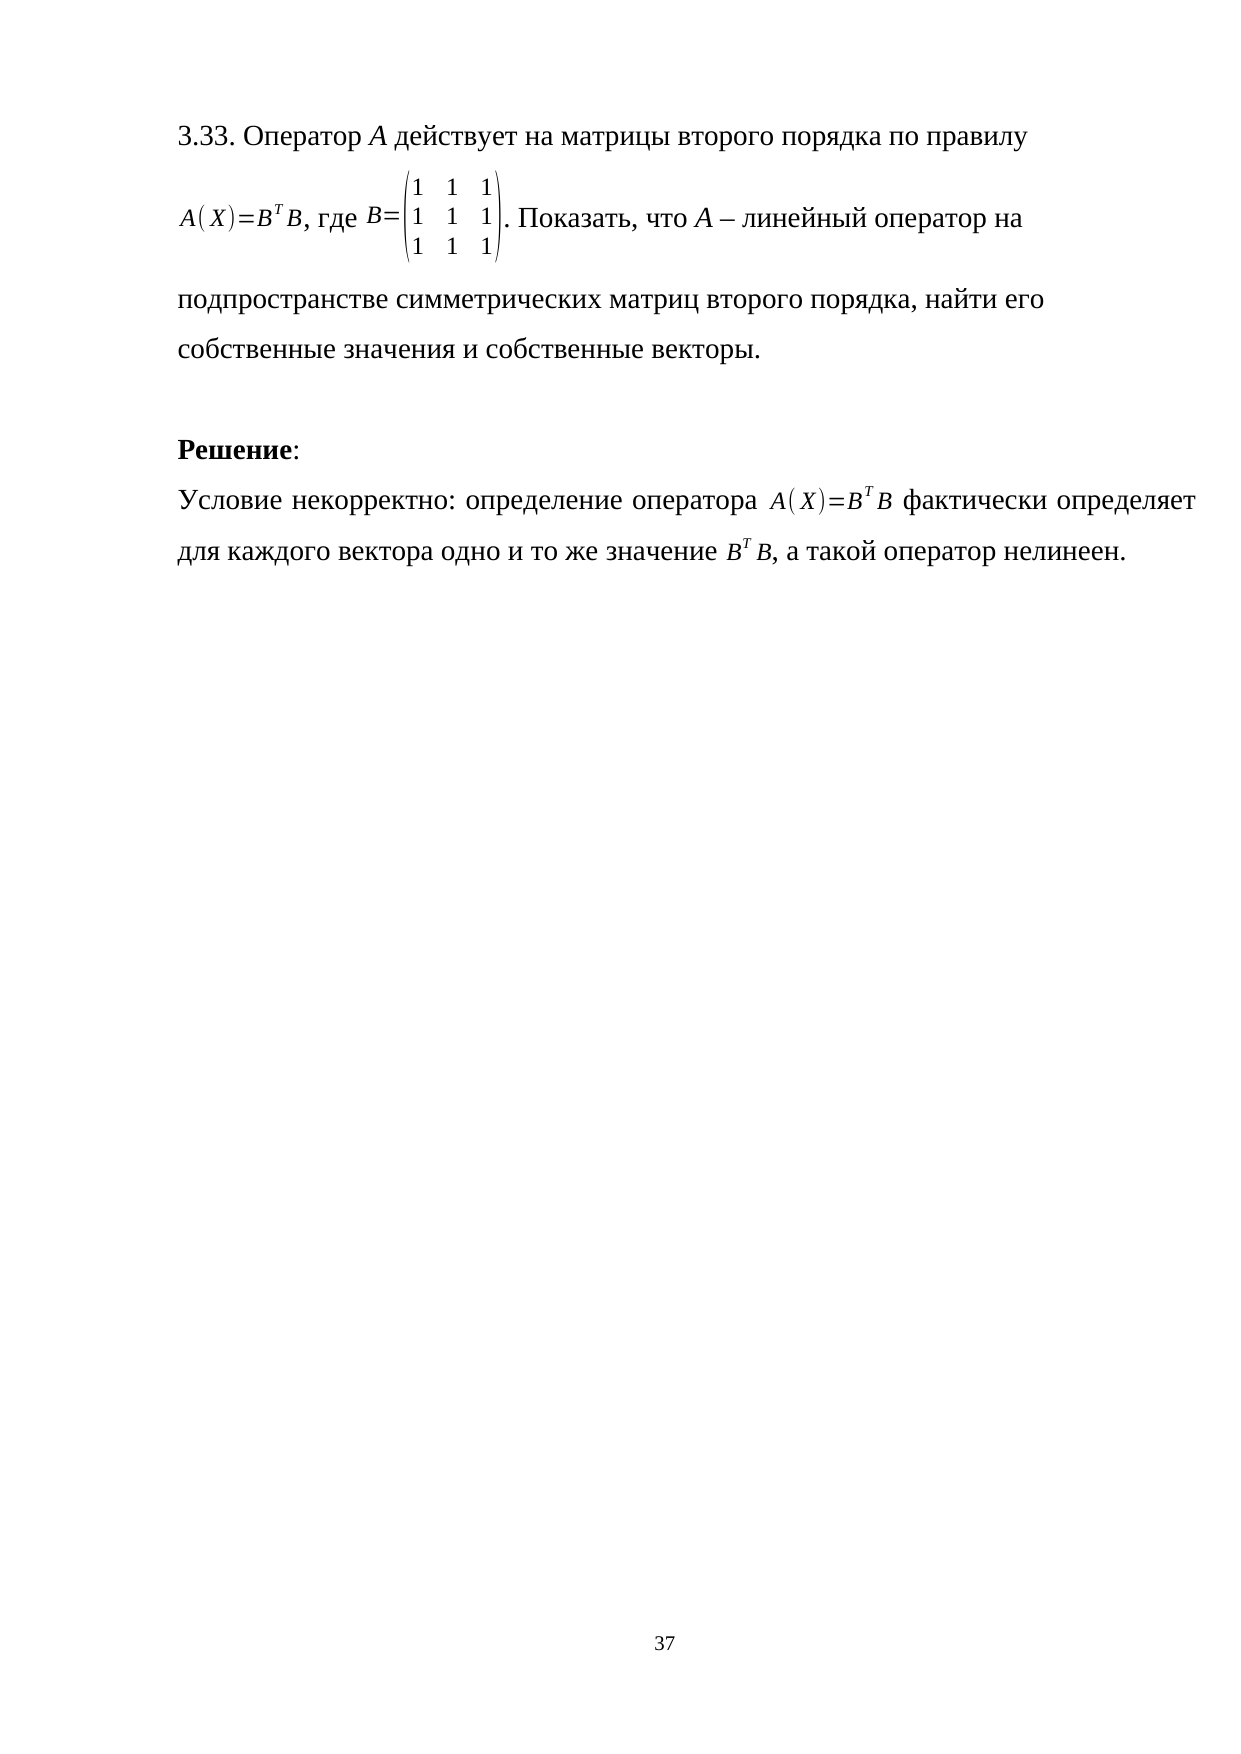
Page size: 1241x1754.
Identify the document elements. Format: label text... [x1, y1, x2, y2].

text 3.33. Оператор А действует на матрицы второго порядка по правилу , где . Показать, что А – линейный оператор на подпространстве симметрических матриц второго порядка, найти его собственные значения и собственные векторы. [177, 118, 1152, 365]
text Решение: [177, 432, 1196, 466]
text Условие некорректно: определение оператора фактически определяет для каждого вектора одно и то же значение , а такой оператор нелинеен. [177, 482, 1196, 566]
